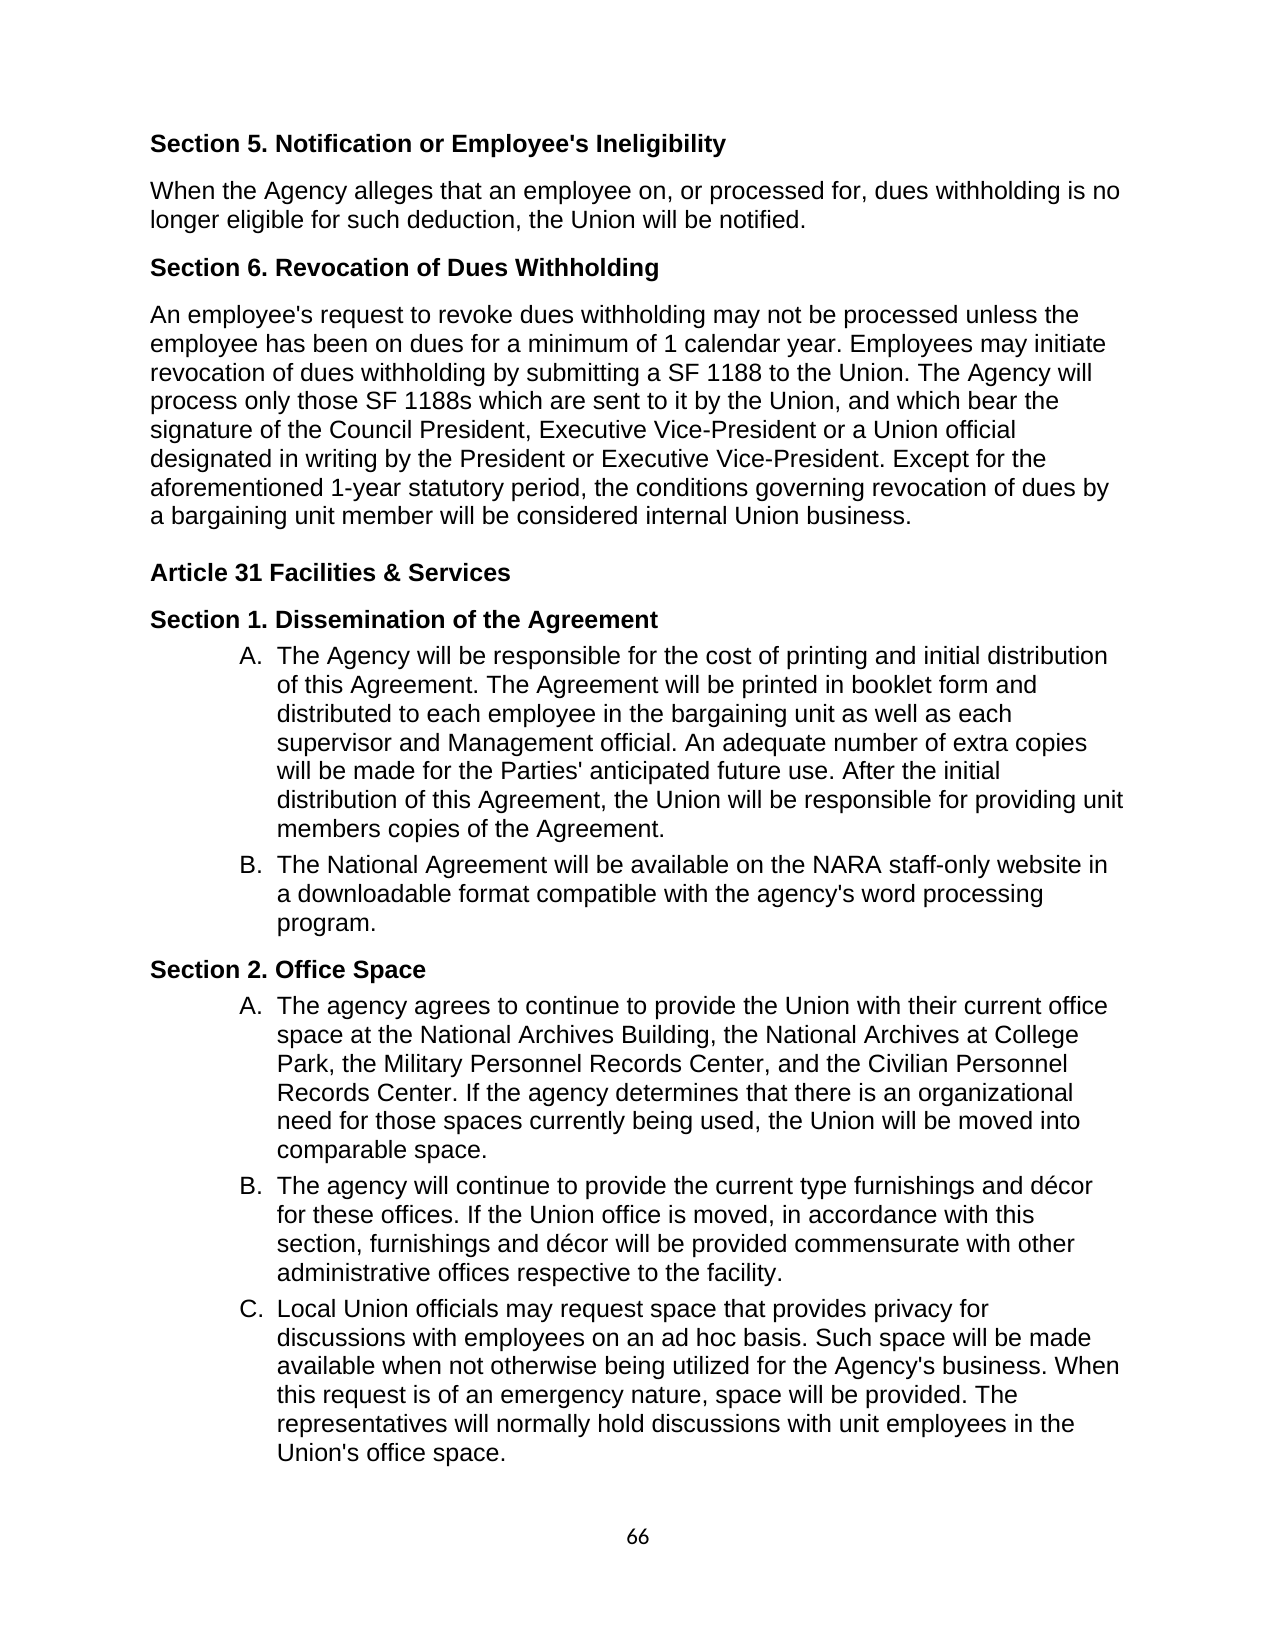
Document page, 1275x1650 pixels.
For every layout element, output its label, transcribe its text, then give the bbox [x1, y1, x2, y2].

list The Agency will be responsible for the cost of printing and initial distribution of this Agreement. The Agreement will be printed in booklet form and distributed to each employee in the bargaining unit as well as each supervisor and Management official. An adequate number of extra copies will be made for the Parties' anticipated future use. After the initial distribution of this Agreement, the Union will be responsible for providing unit members copies of the Agreement. [239, 641, 1125, 843]
text An employee's request to revoke dues withholding may not be processed unless the employee has been on dues for a minimum of 1 calendar year. Employees may initiate revocation of dues withholding by submitting a SF 1188 to the Union. The Agency will process only those SF 1188s which are sent to it by the Union, and which bear the signature of the Council President, Executive Vice-President or a Union official designated in writing by the President or Executive Vice-President. Except for the aforementioned 1-year statutory period, the conditions governing revocation of dues by a bargaining unit member will be considered internal Union business. [150, 300, 1125, 530]
text Section 6. Revocation of Dues Withholding [150, 253, 1125, 281]
list The National Agreement will be available on the NARA staff-only website in a downloadable format compatible with the agency's word processing program. [239, 850, 1125, 936]
text Section 2. Office Space [150, 955, 1125, 984]
text Section 1. Dissemination of the Agreement [150, 605, 1125, 634]
list Local Union officials may request space that provides privacy for discussions with employees on an ad hoc basis. Such space will be made available when not otherwise being utilized for the Agency's business. When this request is of an emergency nature, space will be provided. The representatives will normally hold discussions with unit employees in the Union's office space. [239, 1294, 1125, 1466]
list The agency agrees to continue to provide the Union with their current office space at the National Archives Building, the National Archives at College Park, the Military Personnel Records Center, and the Civilian Personnel Records Center. If the agency determines that there is an organizational need for those spaces currently being used, the Union will be moved into comparable space. [239, 991, 1125, 1164]
text When the Agency alleges that an employee on, or processed for, dues withholding is no longer eligible for such deduction, the Union will be notified. [150, 176, 1125, 234]
text Section 5. Notification or Employee's Ineligibility [150, 129, 1125, 158]
text Article 31 Facilities & Services [150, 549, 1125, 586]
list The agency will continue to provide the current type furnishings and décor for these offices. If the Union office is moved, in accordance with this section, furnishings and décor will be provided commensurate with other administrative offices respective to the facility. [239, 1171, 1125, 1286]
